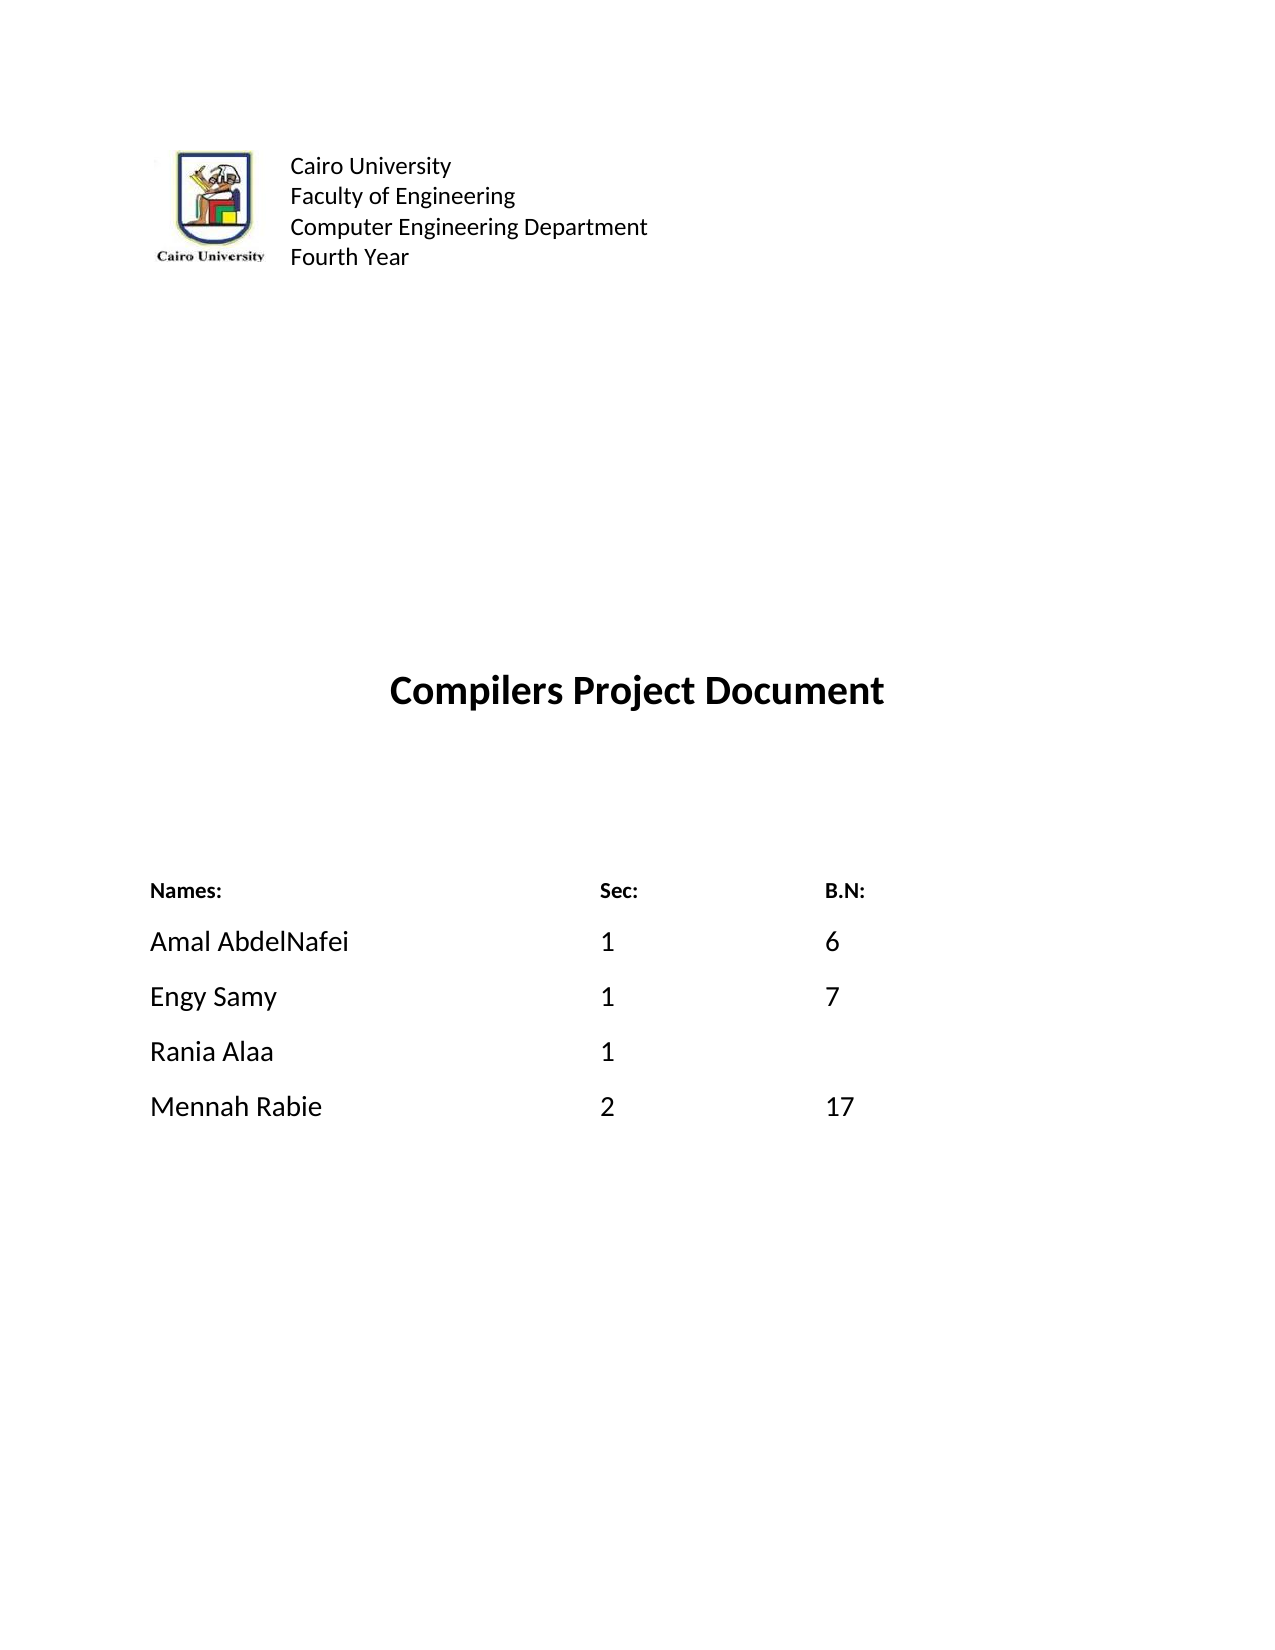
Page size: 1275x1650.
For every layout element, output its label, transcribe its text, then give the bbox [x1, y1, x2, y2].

text Names: Sec: B.N: [150, 876, 1125, 904]
text Rania Alaa 1 [150, 1033, 1125, 1069]
text Mennah Rabie 2 17 [150, 1088, 1125, 1124]
text Cairo University [267, 150, 1125, 181]
text Fourth Year [150, 242, 1125, 272]
text Engy Samy 1 7 [150, 978, 1125, 1014]
text Computer Engineering Department [267, 211, 1125, 242]
text Compilers Project Document [150, 664, 1125, 715]
text Amal AbdelNafei 1 6 [150, 923, 1125, 959]
picture [153, 150, 267, 262]
text Faculty of Engineering [267, 181, 1125, 211]
